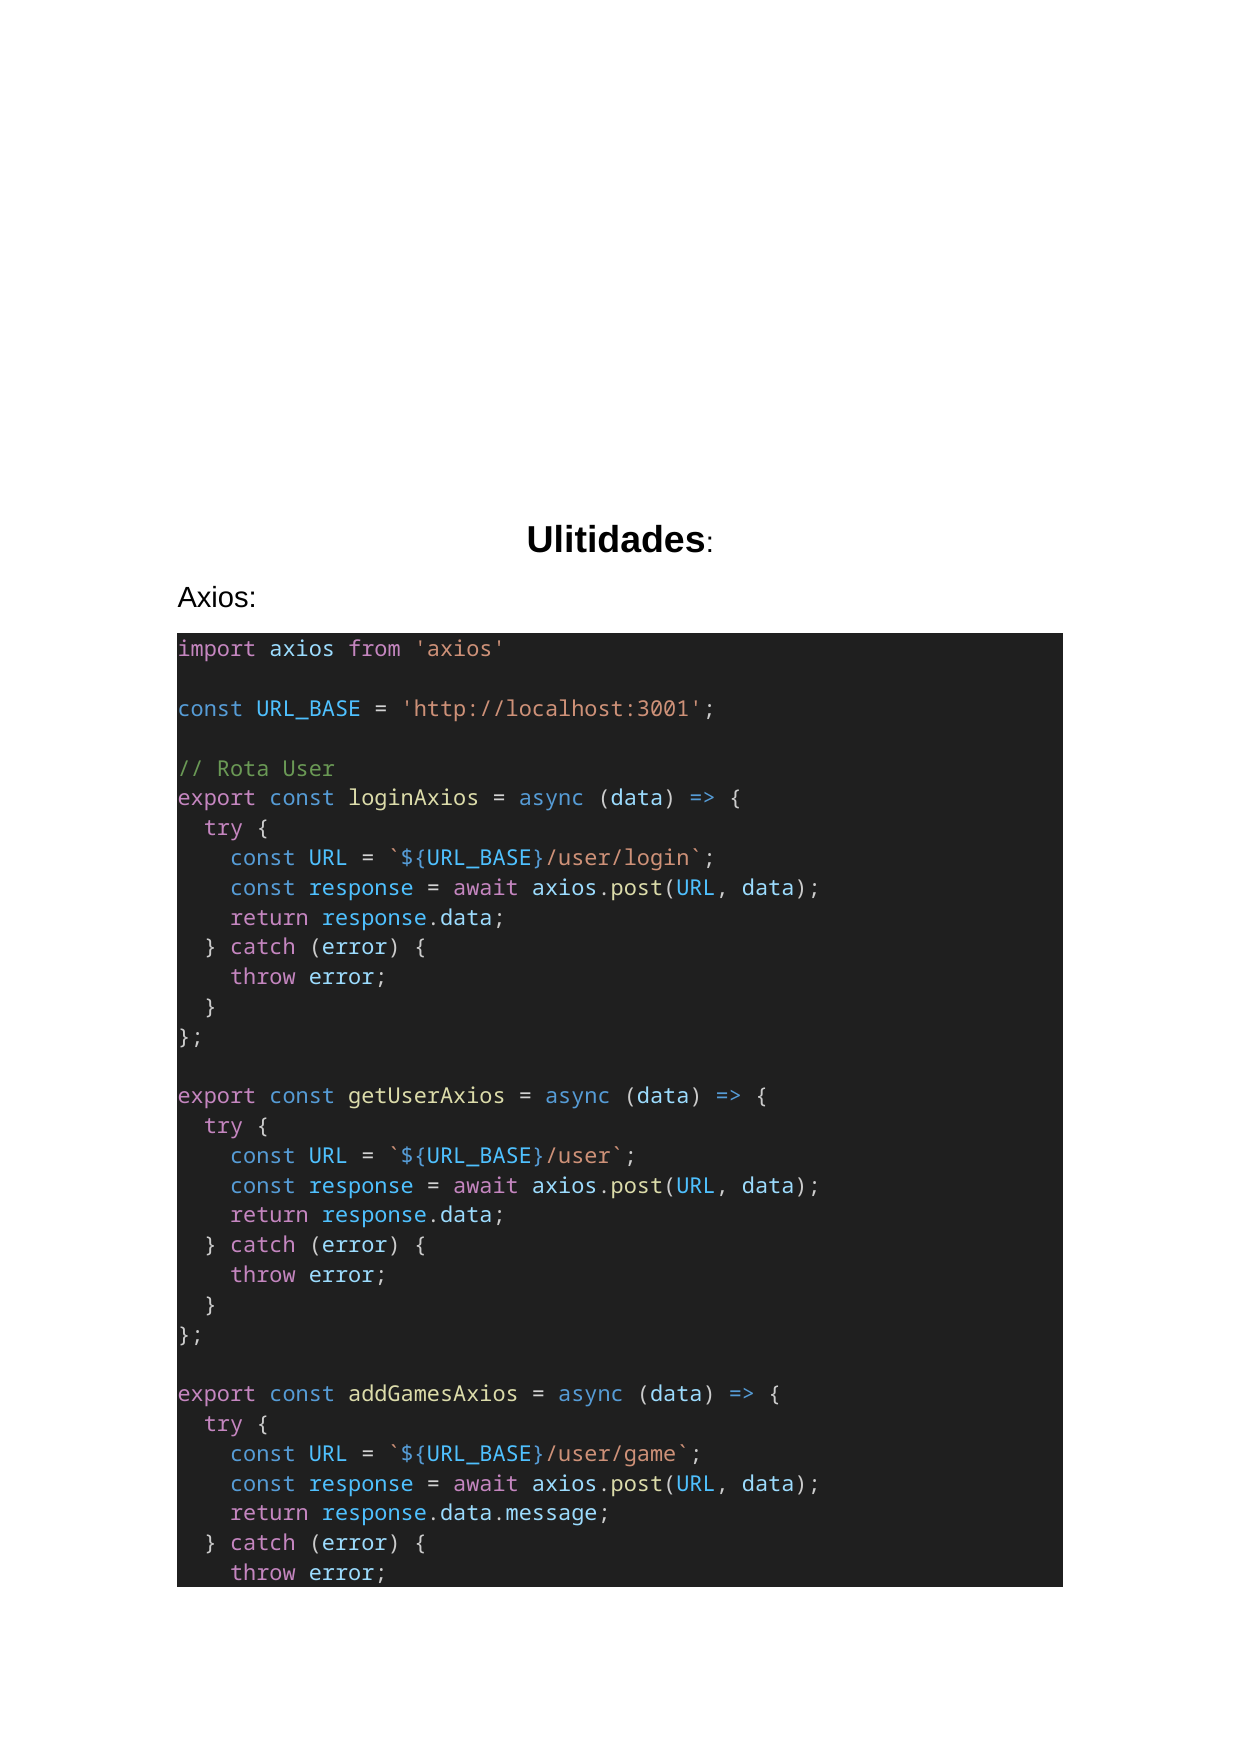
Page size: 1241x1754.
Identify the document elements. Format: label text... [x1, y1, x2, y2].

text const response = await axios.post(URL, data); [177, 1467, 1063, 1497]
text import axios from 'axios' [177, 633, 1063, 663]
text try { [177, 1408, 1063, 1438]
text } catch (error) { [177, 1229, 1063, 1259]
text const URL = `${URL_BASE}/user`; [177, 1140, 1063, 1169]
text } catch (error) { [177, 931, 1063, 961]
text const URL = `${URL_BASE}/user/game`; [177, 1438, 1063, 1467]
text throw error; [177, 961, 1063, 991]
text }; [177, 1318, 1063, 1348]
text } catch (error) { [177, 1527, 1063, 1557]
text const response = await axios.post(URL, data); [177, 872, 1063, 901]
text return response.data; [177, 901, 1063, 931]
text // Rota User [177, 752, 1063, 782]
text throw error; [177, 1259, 1063, 1289]
text const URL = `${URL_BASE}/user/login`; [177, 842, 1063, 872]
text return response.data; [177, 1199, 1063, 1229]
text export const addGamesAxios = async (data) => { [177, 1378, 1063, 1408]
text Ulitidades: [177, 517, 1063, 560]
text }; [177, 1021, 1063, 1050]
text Axios: [177, 581, 1063, 614]
text try { [177, 1110, 1063, 1140]
text const URL_BASE = 'http://localhost:3001'; [177, 693, 1063, 723]
text } [177, 991, 1063, 1021]
text return response.data.message; [177, 1497, 1063, 1527]
text const response = await axios.post(URL, data); [177, 1169, 1063, 1199]
text export const loginAxios = async (data) => { [177, 782, 1063, 812]
text export const getUserAxios = async (data) => { [177, 1080, 1063, 1110]
text throw error; [177, 1557, 1063, 1587]
text try { [177, 812, 1063, 842]
text } [177, 1289, 1063, 1318]
